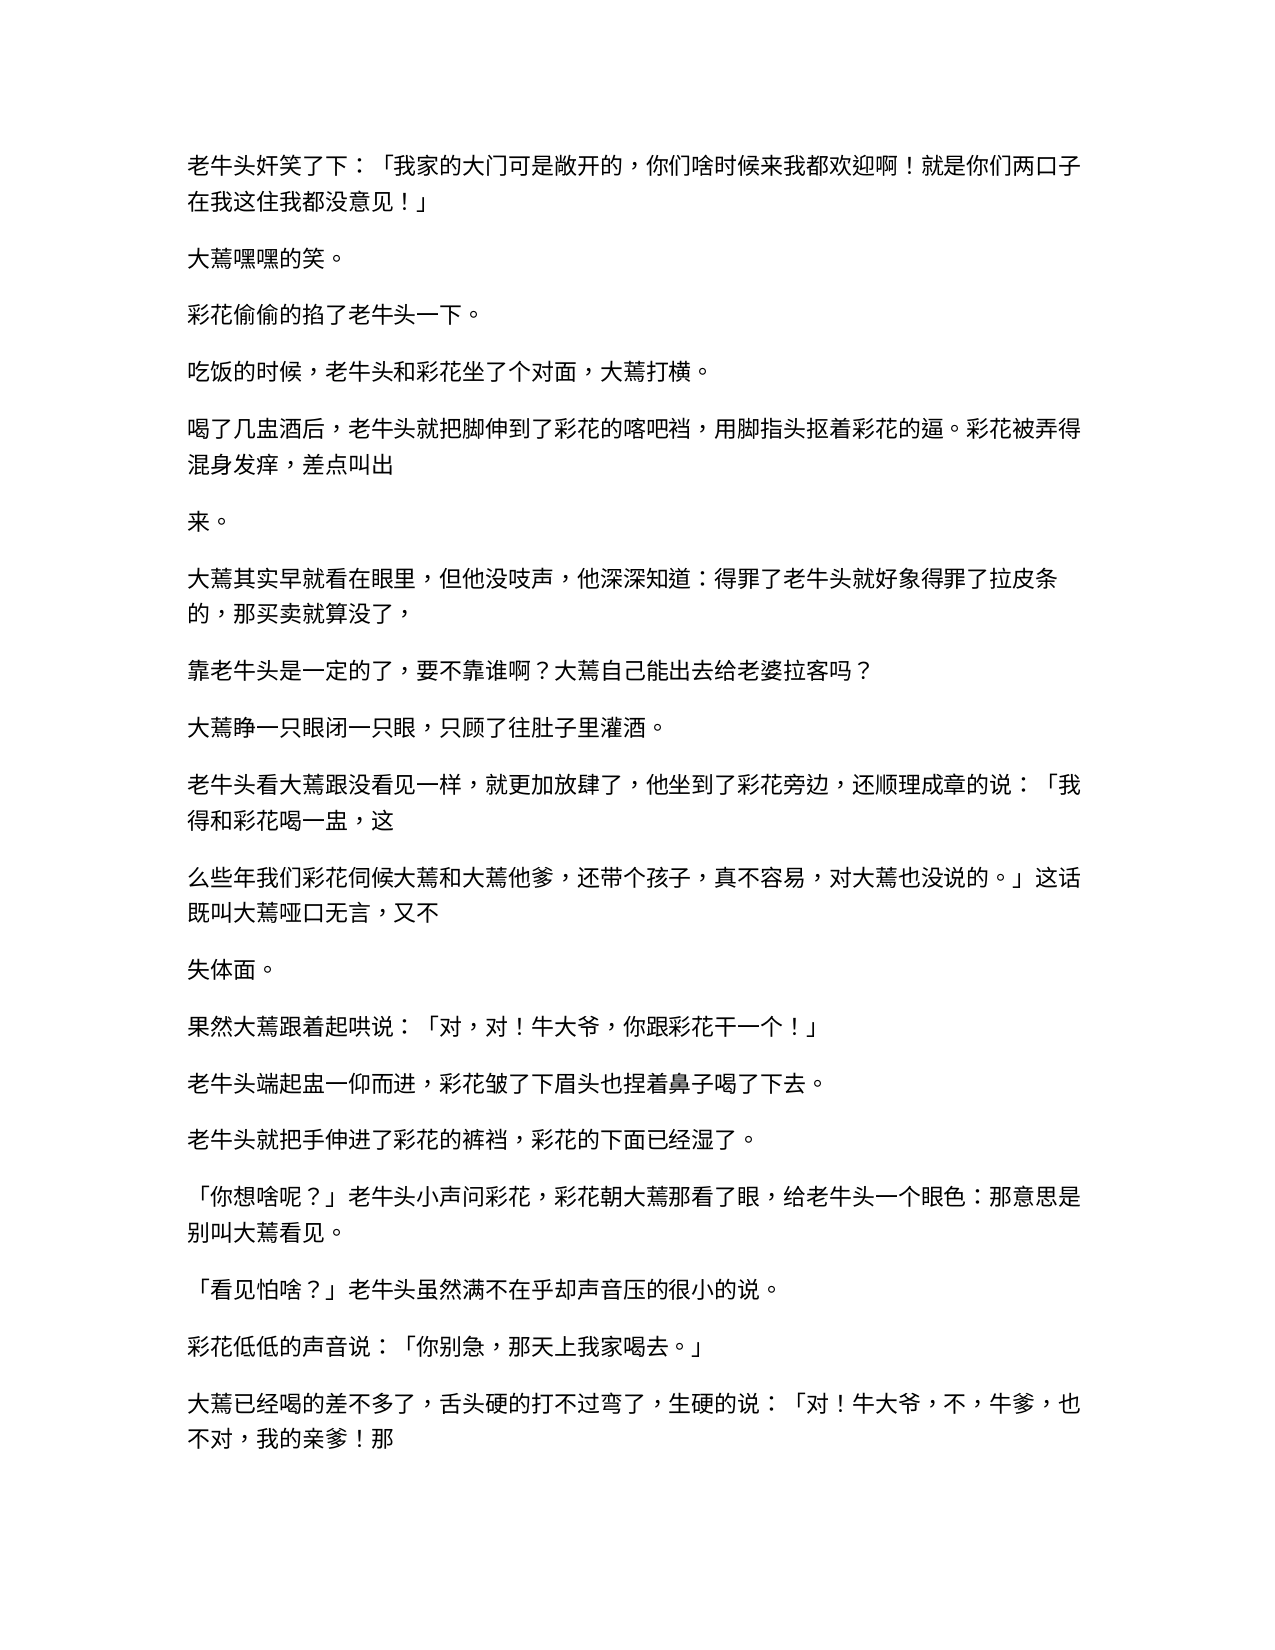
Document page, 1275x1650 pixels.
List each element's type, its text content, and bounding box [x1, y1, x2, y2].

text 老牛头端起盅一仰而进，彩花皱了下眉头也捏着鼻子喝了下去。 [187, 1068, 1087, 1099]
text 老牛头就把手伸进了彩花的裤裆，彩花的下面已经湿了。 [187, 1124, 1087, 1156]
text 大蔫其实早就看在眼里，但他没吱声，他深深知道：得罪了老牛头就好象得罪了拉皮条的，那买卖就算没了， [187, 562, 1087, 630]
text 靠老牛头是一定的了，要不靠谁啊？大蔫自己能出去给老婆拉客吗？ [187, 655, 1087, 686]
text 老牛头看大蔫跟没看见一样，就更加放肆了，他坐到了彩花旁边，还顺理成章的说：「我得和彩花喝一盅，这 [187, 769, 1087, 836]
text 彩花低低的声音说：「你别急，那天上我家喝去。」 [187, 1331, 1087, 1362]
text 大蔫已经喝的差不多了，舌头硬的打不过弯了，生硬的说：「对！牛大爷，不，牛爹，也不对，我的亲爹！那 [187, 1387, 1087, 1455]
text 「你想啥呢？」老牛头小声问彩花，彩花朝大蔫那看了眼，给老牛头一个眼色：那意思是别叫大蔫看见。 [187, 1181, 1087, 1248]
text 彩花偷偷的掐了老牛头一下。 [187, 299, 1087, 331]
text 老牛头奸笑了下：「我家的大门可是敞开的，你们啥时候来我都欢迎啊！就是你们两口子在我这住我都没意见！」 [187, 150, 1087, 217]
text 失体面。 [187, 954, 1087, 985]
text 喝了几盅酒后，老牛头就把脚伸到了彩花的喀吧裆，用脚指头抠着彩花的逼。彩花被弄得混身发痒，差点叫出 [187, 413, 1087, 480]
text 来。 [187, 506, 1087, 537]
text 么些年我们彩花伺候大蔫和大蔫他爹，还带个孩子，真不容易，对大蔫也没说的。」这话既叫大蔫哑口无言，又不 [187, 861, 1087, 929]
text 大蔫睁一只眼闭一只眼，只顾了往肚子里灌酒。 [187, 712, 1087, 743]
text 吃饭的时候，老牛头和彩花坐了个对面，大蔫打横。 [187, 356, 1087, 387]
text 果然大蔫跟着起哄说：「对，对！牛大爷，你跟彩花干一个！」 [187, 1011, 1087, 1042]
text 大蔫嘿嘿的笑。 [187, 243, 1087, 274]
text 「看见怕啥？」老牛头虽然满不在乎却声音压的很小的说。 [187, 1274, 1087, 1305]
